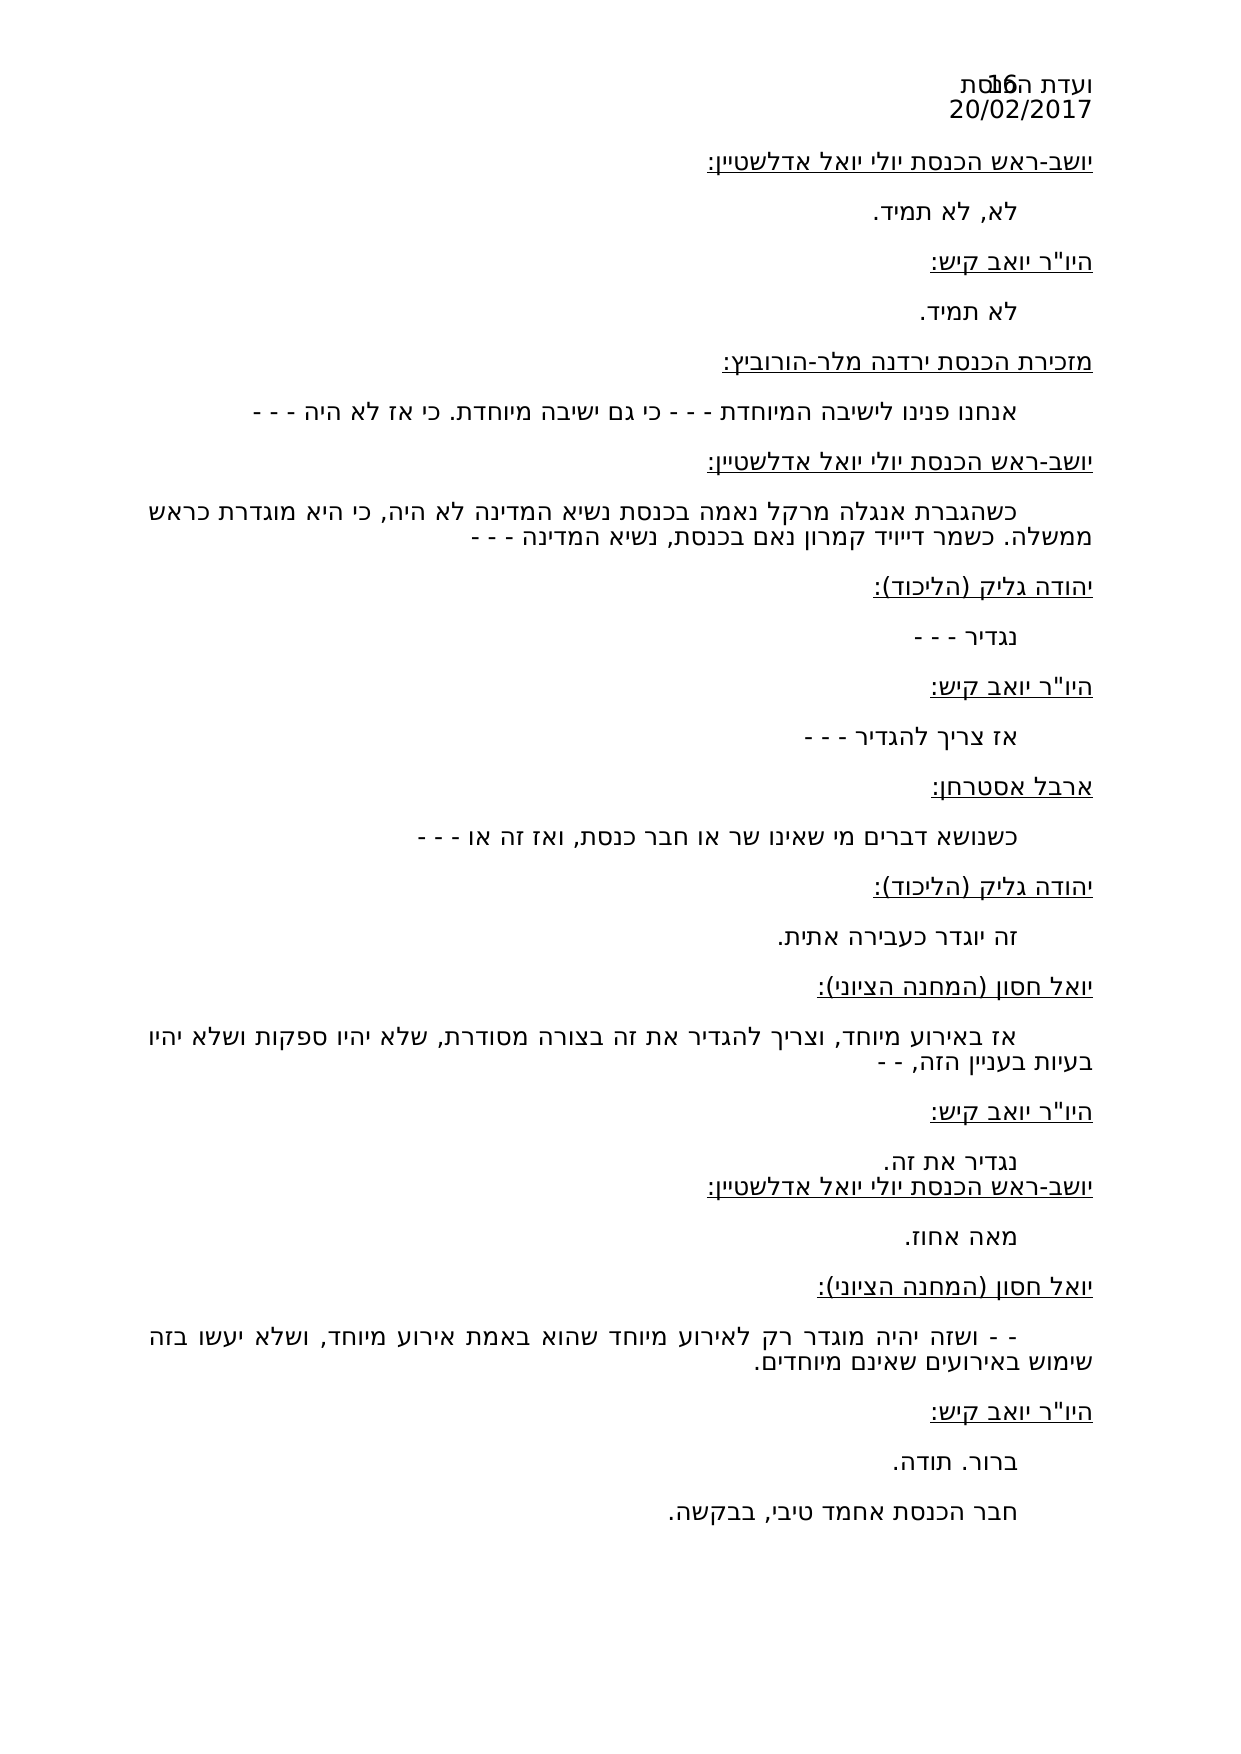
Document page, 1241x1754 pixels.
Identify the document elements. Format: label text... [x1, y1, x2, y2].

text היו"ר יואב קיש: [147, 1100, 1093, 1125]
text לא, לא תמיד. [147, 200, 1093, 225]
text אז צריך להגדיר - - - [147, 725, 1093, 750]
text היו"ר יואב קיש: [147, 675, 1093, 700]
text היו"ר יואב קיש: [147, 250, 1093, 275]
text מזכירת הכנסת ירדנה מלר-הורוביץ: [147, 350, 1093, 375]
text יושב-ראש הכנסת יולי יואל אדלשטיין: [147, 1175, 1093, 1200]
text נגדיר את זה. [147, 1150, 1093, 1175]
text היו"ר יואב קיש: [147, 1400, 1093, 1425]
text חבר הכנסת אחמד טיבי, בבקשה. [147, 1500, 1093, 1525]
text יואל חסון (המחנה הציוני): [147, 975, 1093, 1000]
text יואל חסון (המחנה הציוני): [147, 1275, 1093, 1300]
text מאה אחוז. [147, 1225, 1093, 1250]
text כשהגברת אנגלה מרקל נאמה בכנסת נשיא המדינה לא היה, כי היא מוגדרת כראש ממשלה. כשמר דייויד קמרון נאם בכנסת, נשיא המדינה - - - [147, 500, 1093, 550]
text אנחנו פנינו לישיבה המיוחדת - - - כי גם ישיבה מיוחדת. כי אז לא היה - - - [147, 400, 1093, 425]
text אז באירוע מיוחד, וצריך להגדיר את זה בצורה מסודרת, שלא יהיו ספקות ושלא יהיו בעיות בעניין הזה, - - [147, 1025, 1093, 1075]
text לא תמיד. [147, 300, 1093, 325]
text זה יוגדר כעבירה אתית. [147, 925, 1093, 950]
text - - ושזה יהיה מוגדר רק לאירוע מיוחד שהוא באמת אירוע מיוחד, ושלא יעשו בזה שימוש באירועים שאינם מיוחדים. [147, 1325, 1093, 1375]
text יהודה גליק (הליכוד): [147, 875, 1093, 900]
text כשנושא דברים מי שאינו שר או חבר כנסת, ואז זה או - - - [147, 825, 1093, 850]
text ברור. תודה. [147, 1450, 1093, 1475]
text יושב-ראש הכנסת יולי יואל אדלשטיין: [147, 450, 1093, 475]
text יושב-ראש הכנסת יולי יואל אדלשטיין: [147, 150, 1093, 175]
text נגדיר - - - [147, 625, 1093, 650]
text ארבל אסטרחן: [147, 775, 1093, 800]
text יהודה גליק (הליכוד): [147, 575, 1093, 600]
